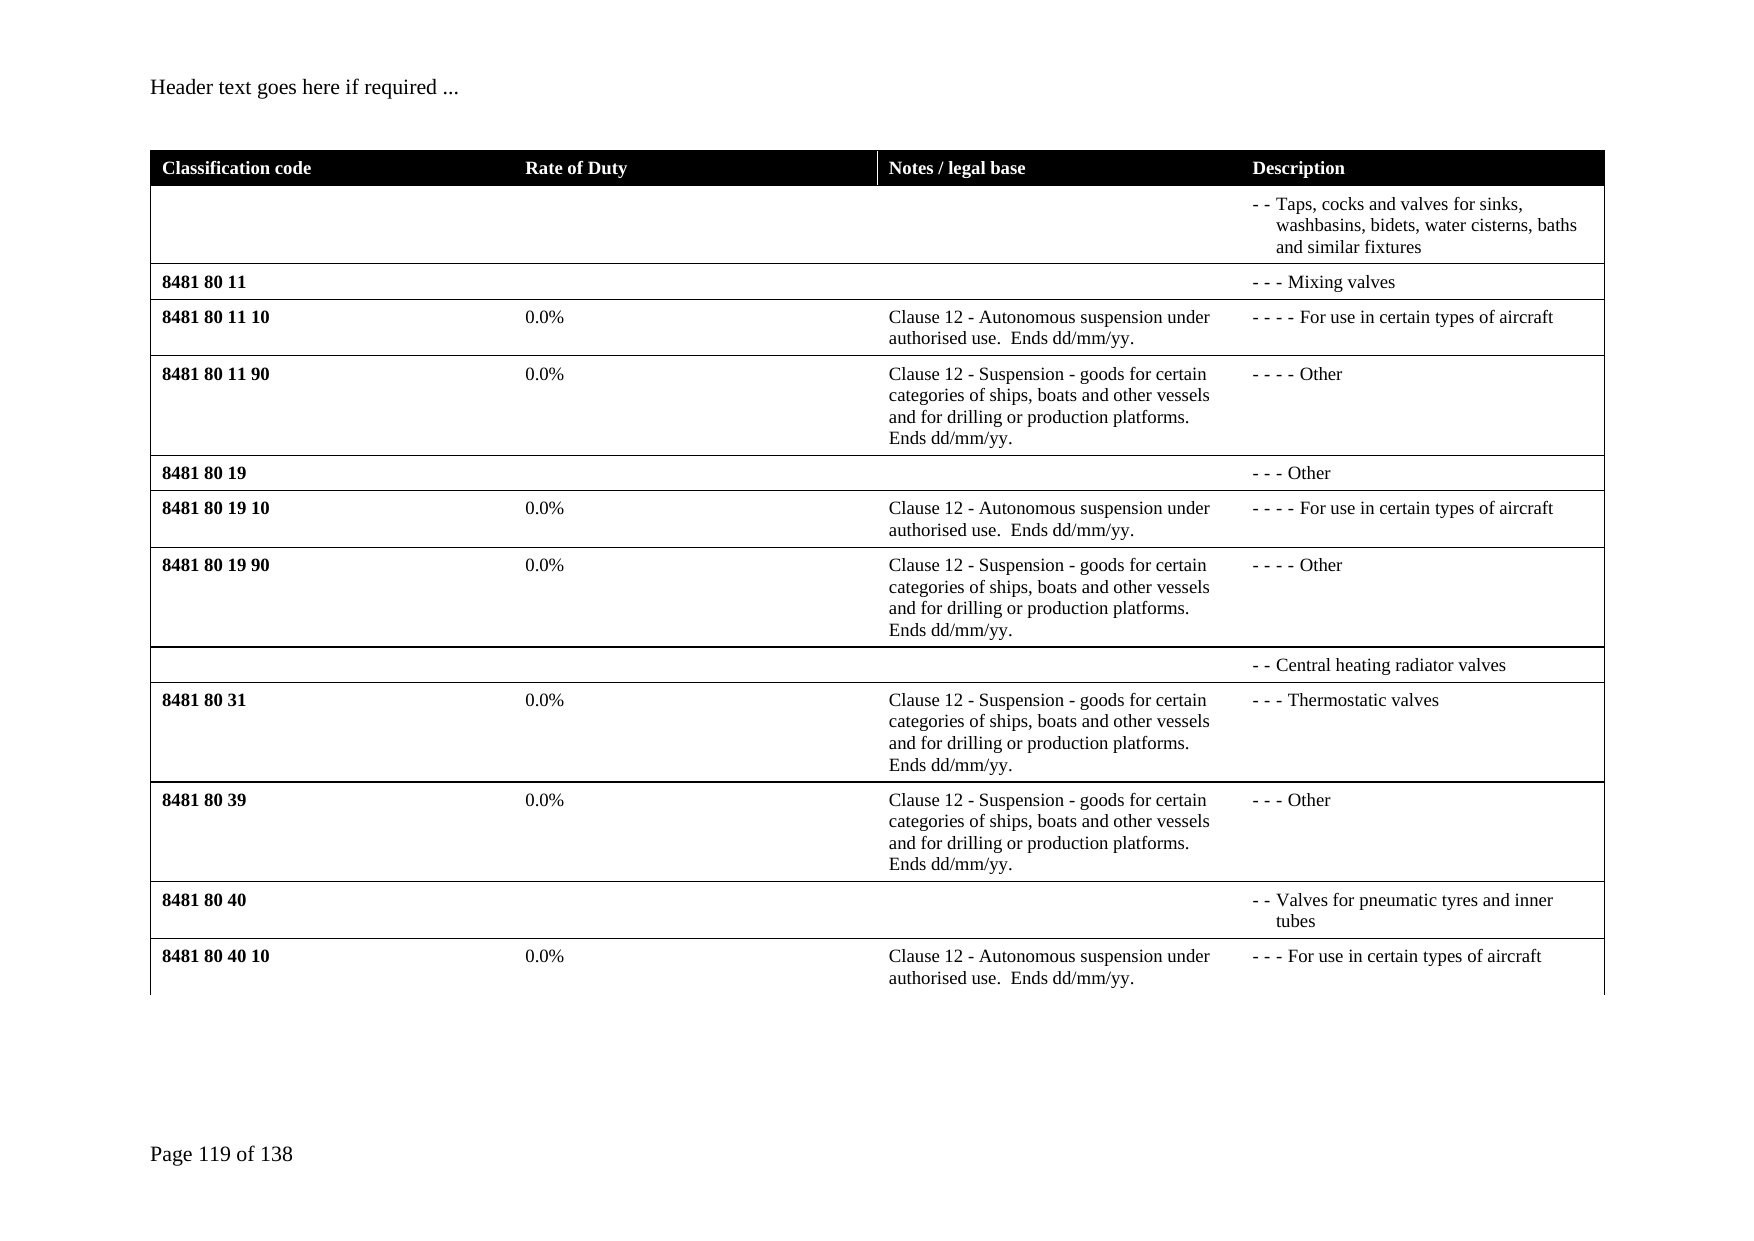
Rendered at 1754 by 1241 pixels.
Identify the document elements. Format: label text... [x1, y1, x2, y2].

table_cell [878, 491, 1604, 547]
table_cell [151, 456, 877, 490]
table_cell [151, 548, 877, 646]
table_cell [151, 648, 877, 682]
table_header Description [1241, 151, 1604, 185]
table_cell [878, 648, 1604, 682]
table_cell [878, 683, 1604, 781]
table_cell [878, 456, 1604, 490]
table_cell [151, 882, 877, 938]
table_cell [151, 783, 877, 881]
table_header Classification code [151, 151, 514, 185]
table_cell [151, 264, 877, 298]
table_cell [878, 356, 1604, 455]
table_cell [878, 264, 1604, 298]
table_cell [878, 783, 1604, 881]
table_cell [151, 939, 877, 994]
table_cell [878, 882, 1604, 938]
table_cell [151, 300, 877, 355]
table_header Notes / legal base [878, 151, 1241, 185]
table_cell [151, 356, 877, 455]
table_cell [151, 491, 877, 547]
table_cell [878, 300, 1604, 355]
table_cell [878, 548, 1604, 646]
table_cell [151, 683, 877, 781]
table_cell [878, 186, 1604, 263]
table_header Rate of Duty [514, 151, 877, 185]
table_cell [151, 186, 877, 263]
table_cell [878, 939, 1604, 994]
